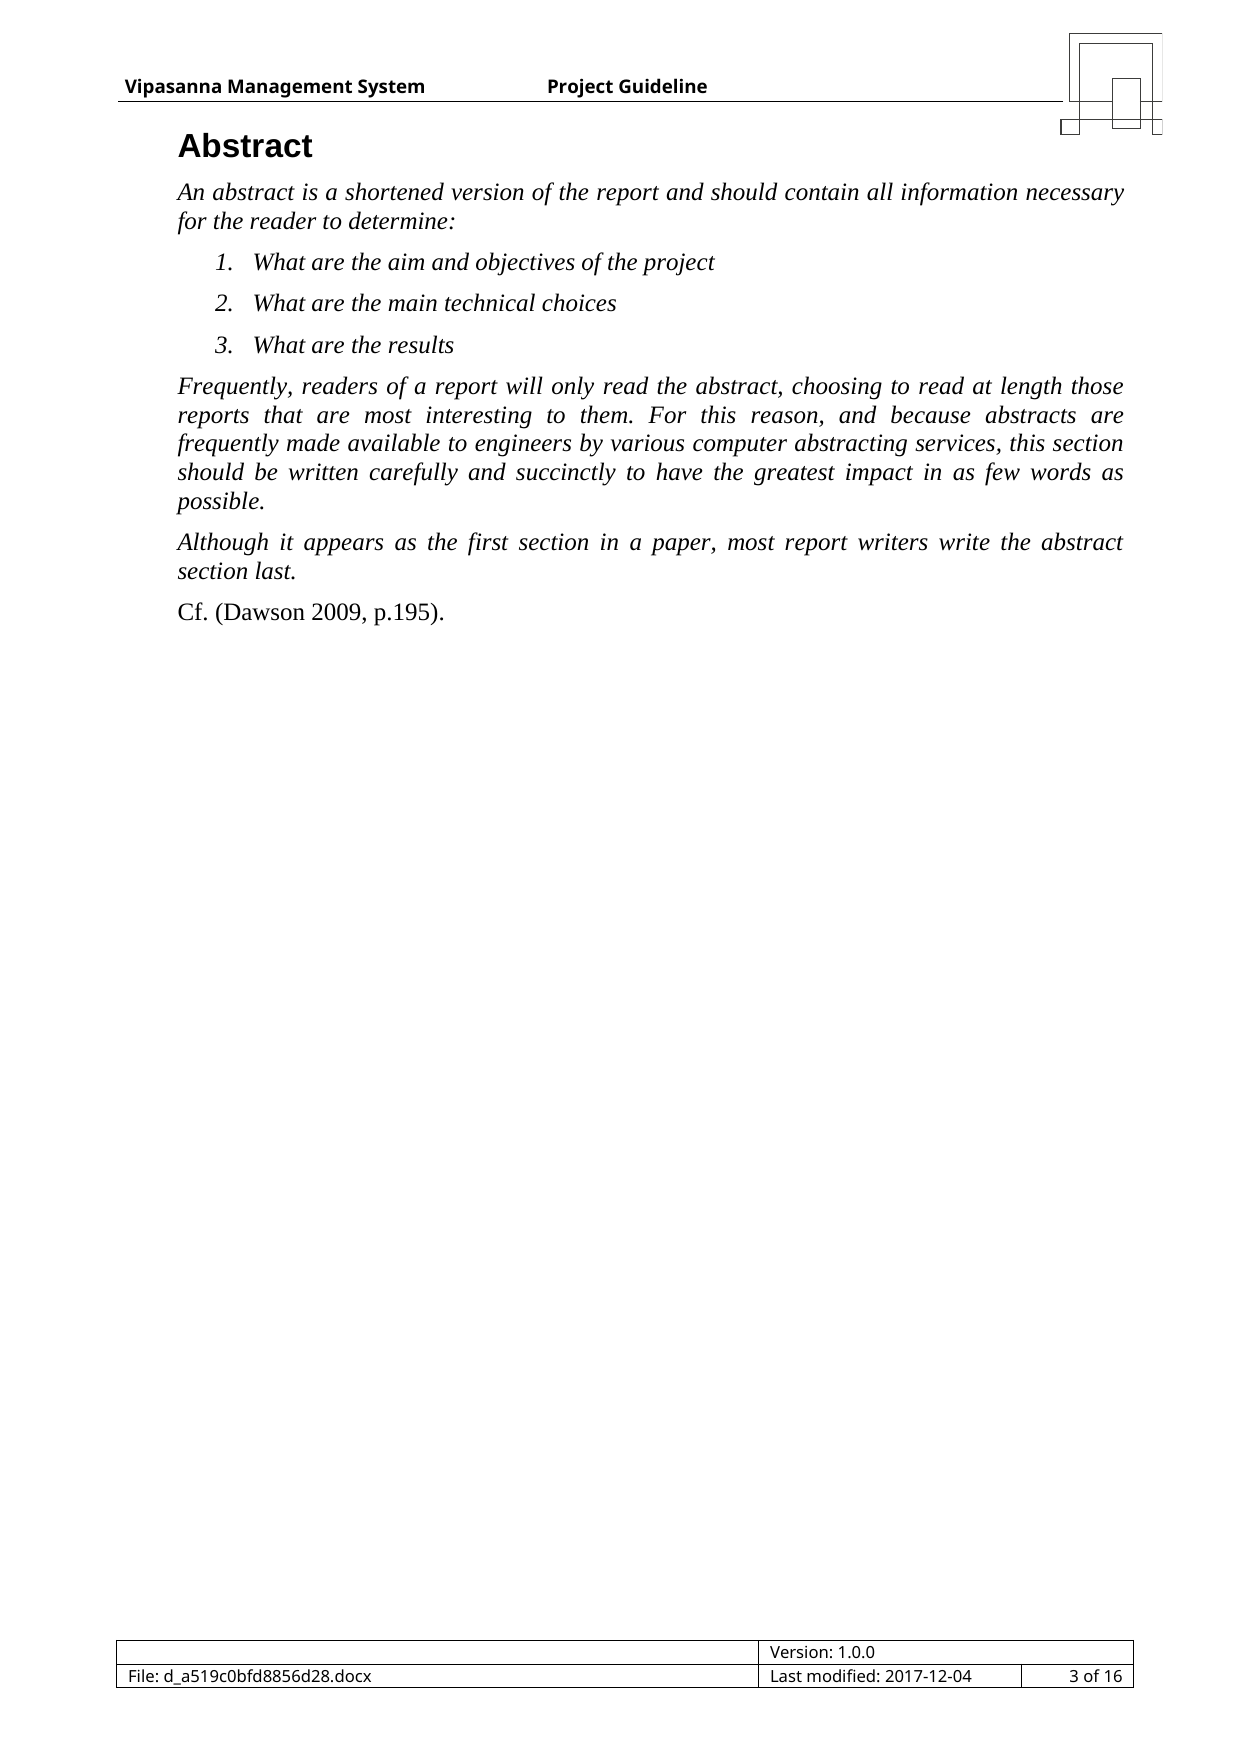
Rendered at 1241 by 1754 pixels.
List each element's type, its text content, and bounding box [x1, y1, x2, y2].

text Abstract [177, 126, 1125, 165]
text Cf. (Dawson 2009, p.195). [177, 597, 1125, 626]
list What are the results [215, 330, 1125, 358]
text Frequently, readers of a report will only read the abstract, choosing to read at length those reports that are most interesting to them. For this reason, and because abstracts are frequently made available to engineers by various computer abstracting services, this section should be written carefully and succinctly to have the greatest impact in as few words as possible. [177, 371, 1125, 515]
text Although it appears as the first section in a paper, most report writers write the abstract section last. [177, 527, 1125, 585]
list What are the aim and objectives of the project [215, 247, 1125, 276]
text An abstract is a shortened version of the report and should contain all information necessary for the reader to determine: [177, 177, 1125, 235]
list What are the main technical choices [215, 288, 1125, 317]
